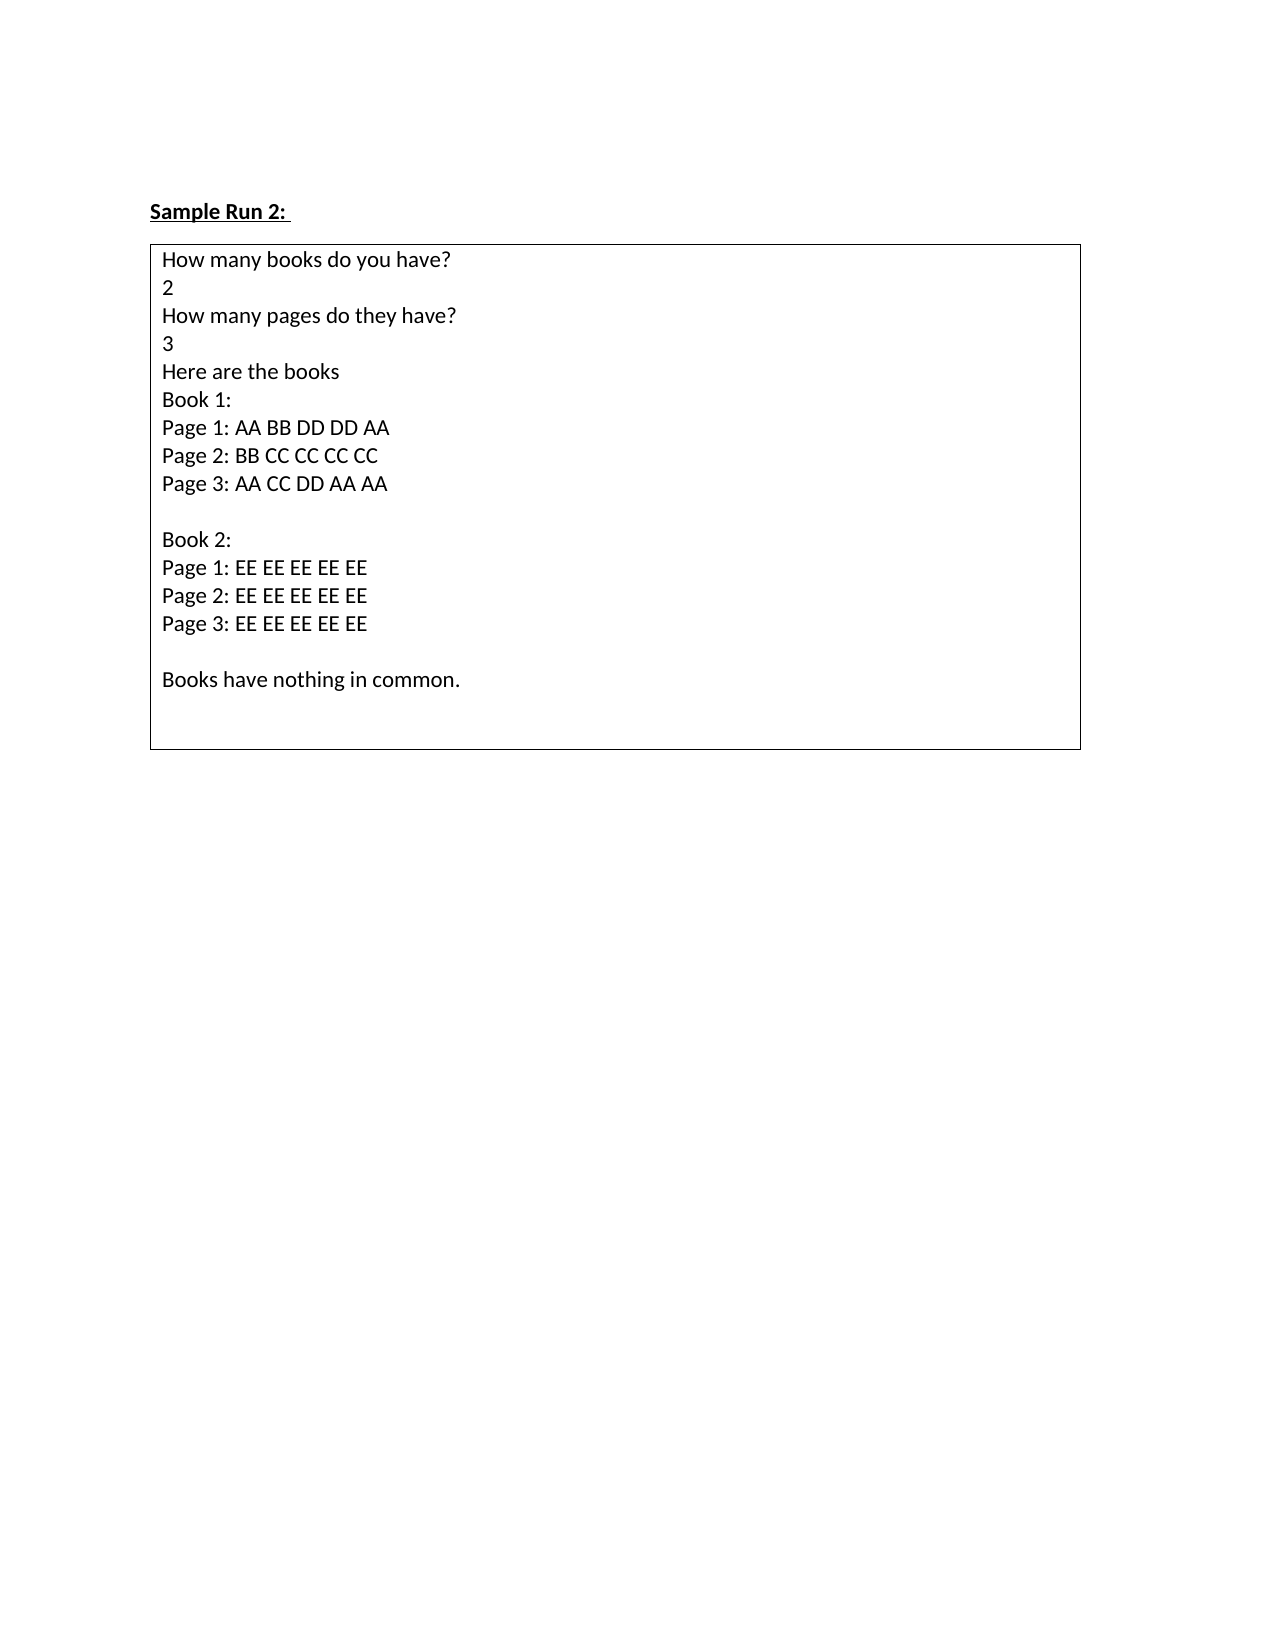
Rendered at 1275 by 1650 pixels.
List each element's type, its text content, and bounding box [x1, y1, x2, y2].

table_header How many books do you have? 2 How many pages do they have? 3 Here are the books Book 1: Page 1: AA BB DD DD AA Page 2: BB CC CC CC CC Page 3: AA CC DD AA AA Book 2: Page 1: EE EE EE EE EE Page 2: EE EE EE EE EE Page 3: EE EE EE EE EE Books have nothing in common. [151, 245, 1080, 749]
text Sample Run 2: [150, 197, 1125, 225]
